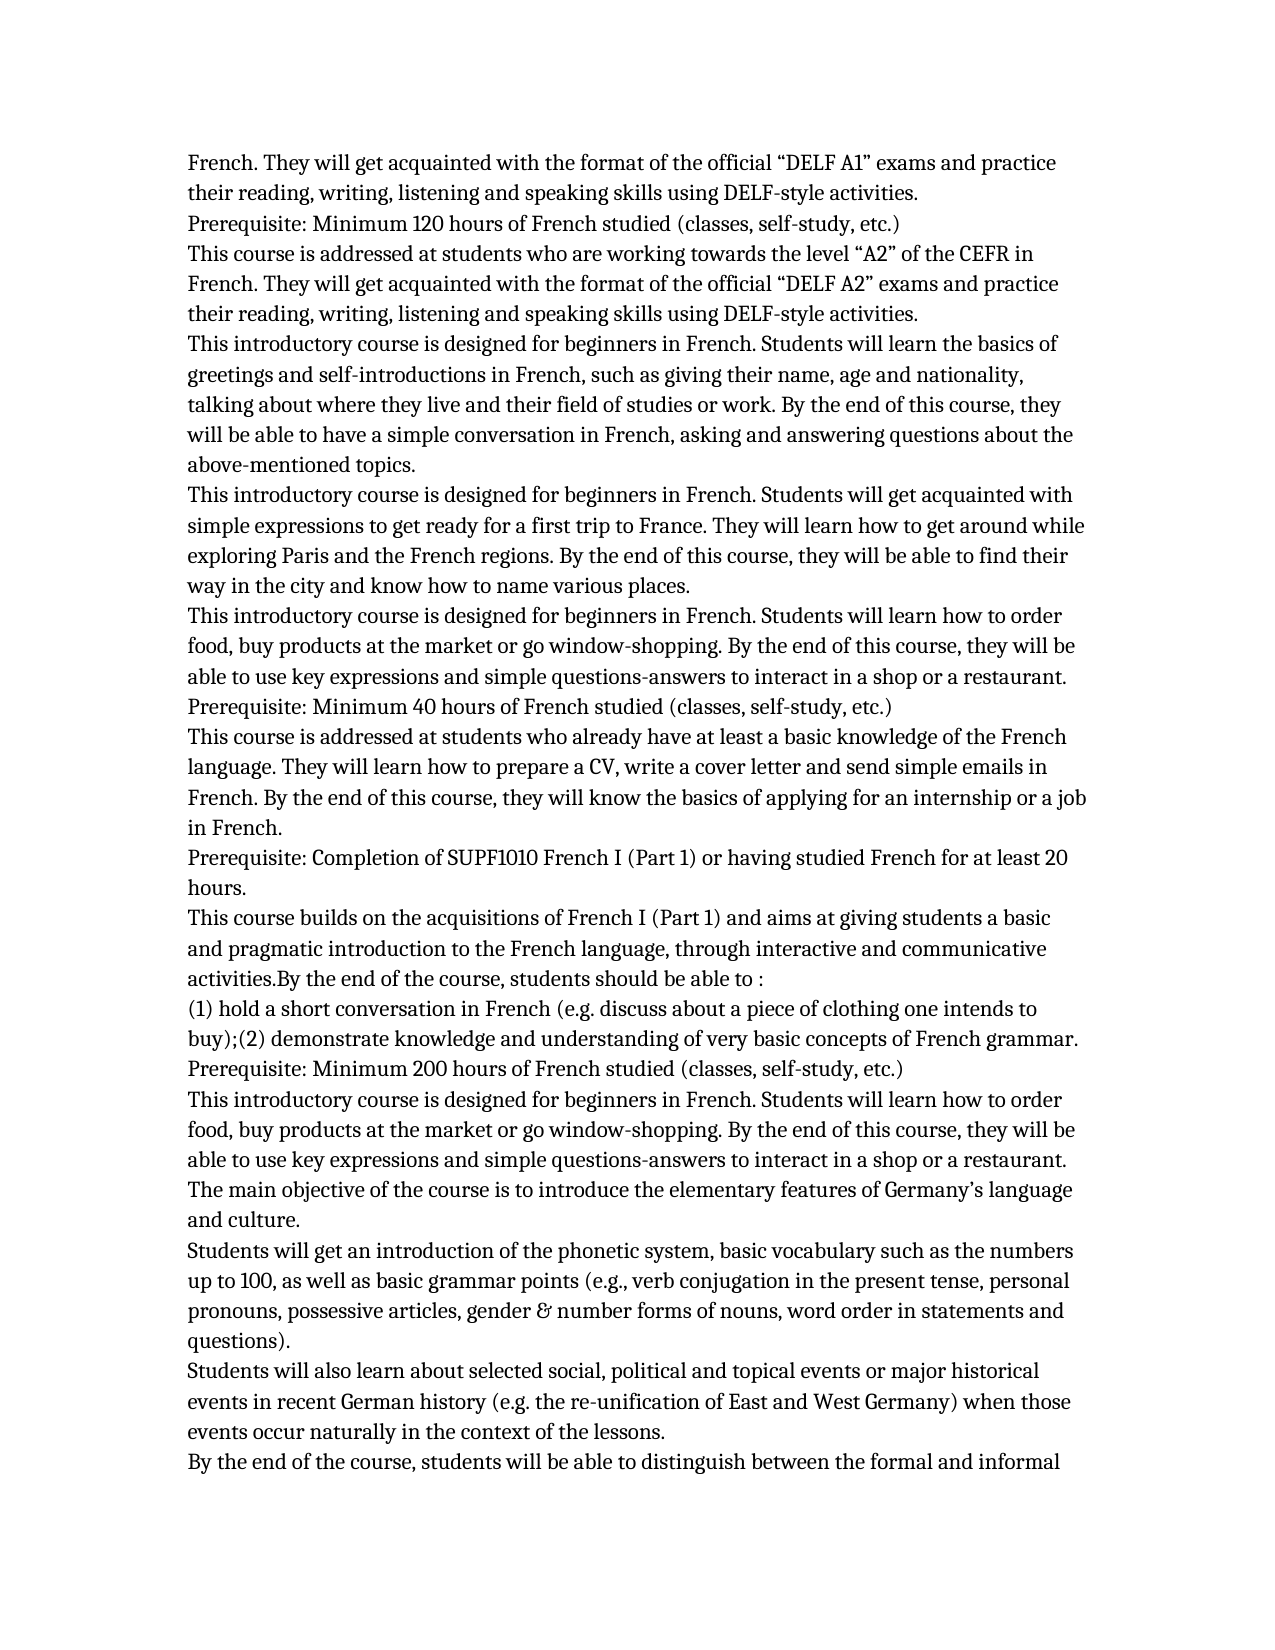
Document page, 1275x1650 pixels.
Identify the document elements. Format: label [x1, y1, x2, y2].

text [187, 150, 1087, 1475]
